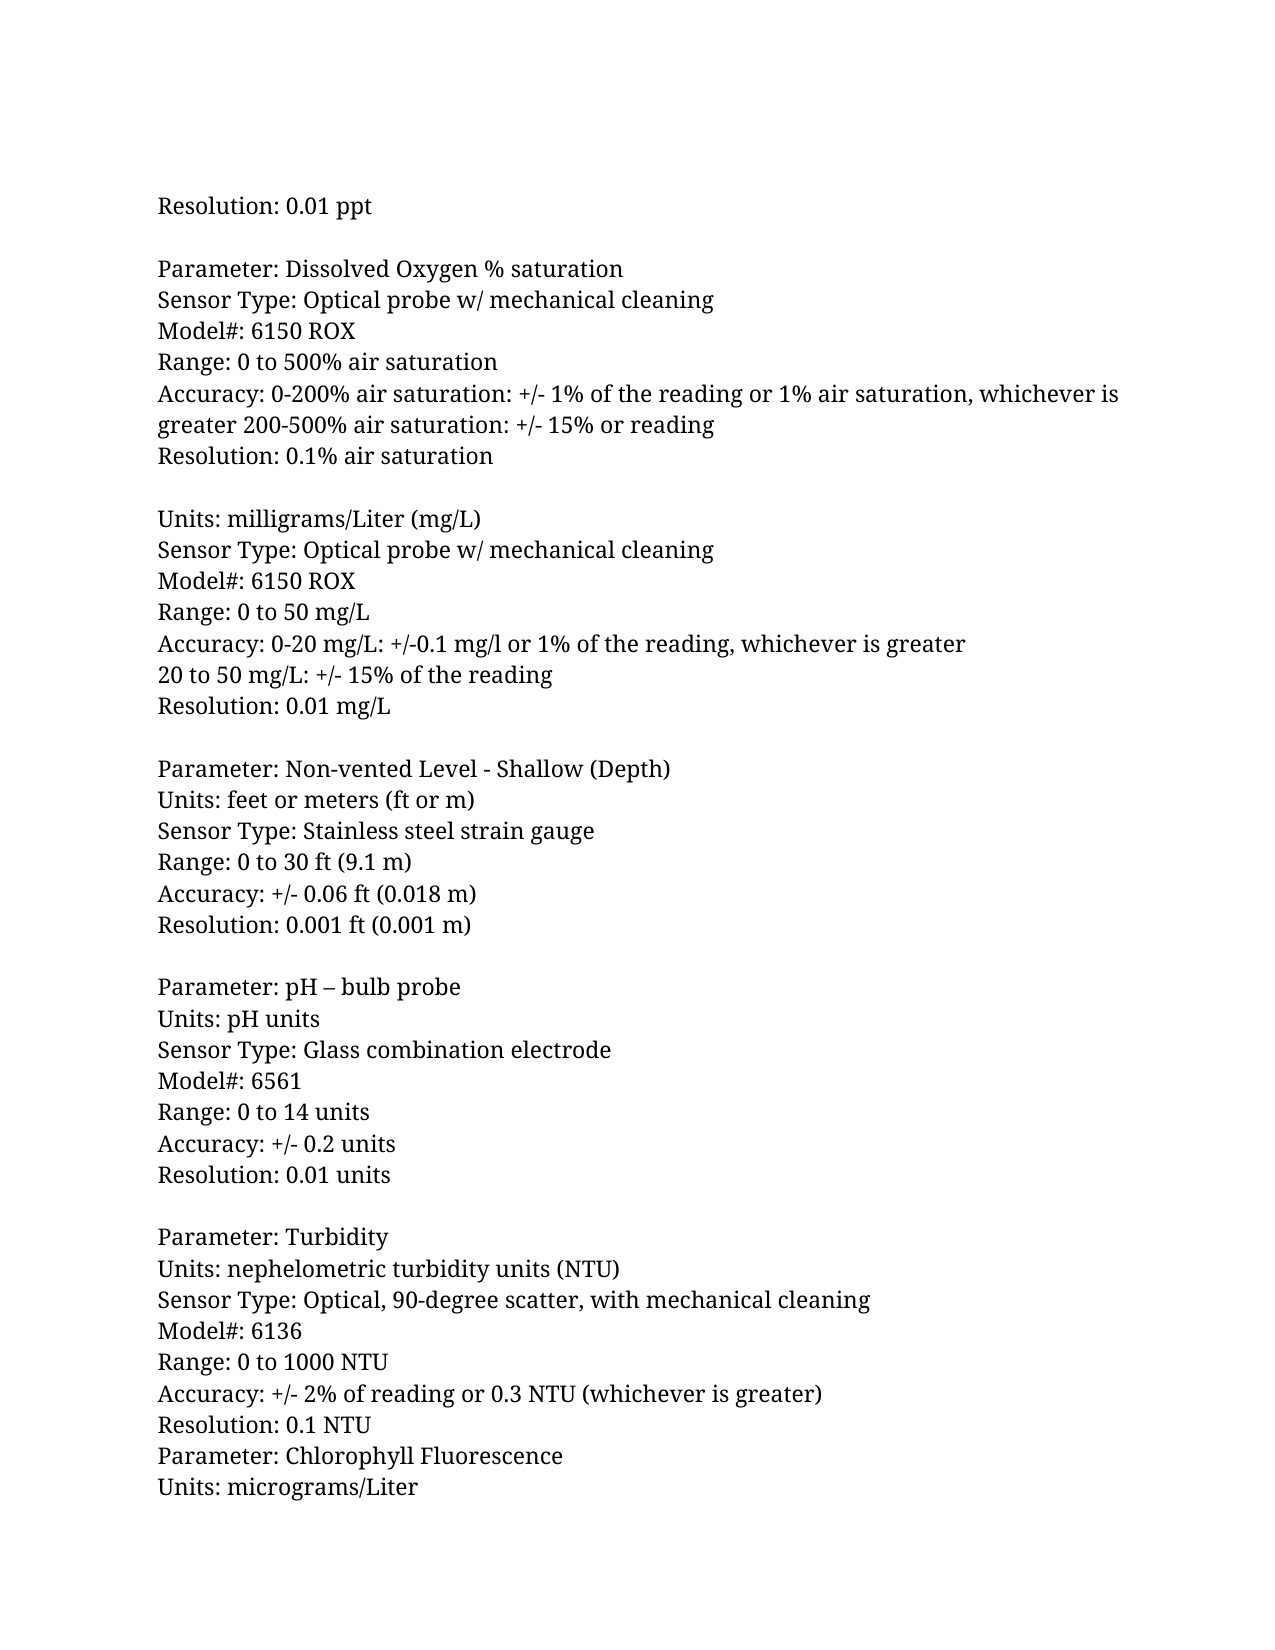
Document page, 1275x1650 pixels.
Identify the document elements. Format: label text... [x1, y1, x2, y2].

text Sensor Type: Optical, 90-degree scatter, with mechanical cleaning [157, 1284, 1155, 1315]
text Resolution: 0.01 ppt [157, 190, 1155, 221]
text Units: nephelometric turbidity units (NTU) [157, 1252, 1155, 1284]
text Range: 0 to 500% air saturation [157, 346, 1155, 377]
text Model#: 6561 [157, 1065, 1155, 1096]
text Model#: 6150 ROX [157, 565, 1155, 596]
text Range: 0 to 14 units [157, 1096, 1155, 1127]
text Range: 0 to 50 mg/L [157, 596, 1155, 627]
text Accuracy: 0-200% air saturation: +/- 1% of the reading or 1% air saturation, whichever is greater 200-500% air saturation: +/- 15% or reading [157, 377, 1155, 440]
text Units: feet or meters (ft or m) [157, 784, 1155, 815]
text Sensor Type: Optical probe w/ mechanical cleaning [157, 534, 1155, 565]
text Sensor Type: Optical probe w/ mechanical cleaning [157, 284, 1155, 315]
text Sensor Type: Glass combination electrode [157, 1034, 1155, 1065]
text Resolution: 0.1 NTU [157, 1409, 1155, 1440]
text 20 to 50 mg/L: +/- 15% of the reading [157, 659, 1155, 690]
text Parameter: Non-vented Level - Shallow (Depth) [157, 752, 1155, 784]
text Resolution: 0.01 mg/L [157, 690, 1155, 721]
text Sensor Type: Stainless steel strain gauge [157, 815, 1155, 846]
text Range: 0 to 1000 NTU [157, 1346, 1155, 1377]
text Model#: 6136 [157, 1315, 1155, 1346]
text Parameter: pH – bulb probe [157, 971, 1155, 1002]
text Model#: 6150 ROX [157, 315, 1155, 346]
text Units: pH units [157, 1002, 1155, 1034]
text Resolution: 0.01 units [157, 1159, 1155, 1190]
text Accuracy: +/- 0.2 units [157, 1127, 1155, 1159]
text Accuracy: +/- 2% of reading or 0.3 NTU (whichever is greater) [157, 1377, 1155, 1409]
text Resolution: 0.1% air saturation [157, 440, 1155, 471]
text Accuracy: 0-20 mg/L: +/-0.1 mg/l or 1% of the reading, whichever is greater [157, 627, 1155, 659]
text Parameter: Dissolved Oxygen % saturation [157, 252, 1155, 284]
text Units: micrograms/Liter [157, 1471, 1155, 1502]
text Parameter: Chlorophyll Fluorescence [157, 1440, 1155, 1471]
text Units: milligrams/Liter (mg/L) [157, 502, 1155, 534]
text Parameter: Turbidity [157, 1221, 1155, 1252]
text Resolution: 0.001 ft (0.001 m) [157, 909, 1155, 940]
text Range: 0 to 30 ft (9.1 m) [157, 846, 1155, 877]
text Accuracy: +/- 0.06 ft (0.018 m) [157, 877, 1155, 909]
